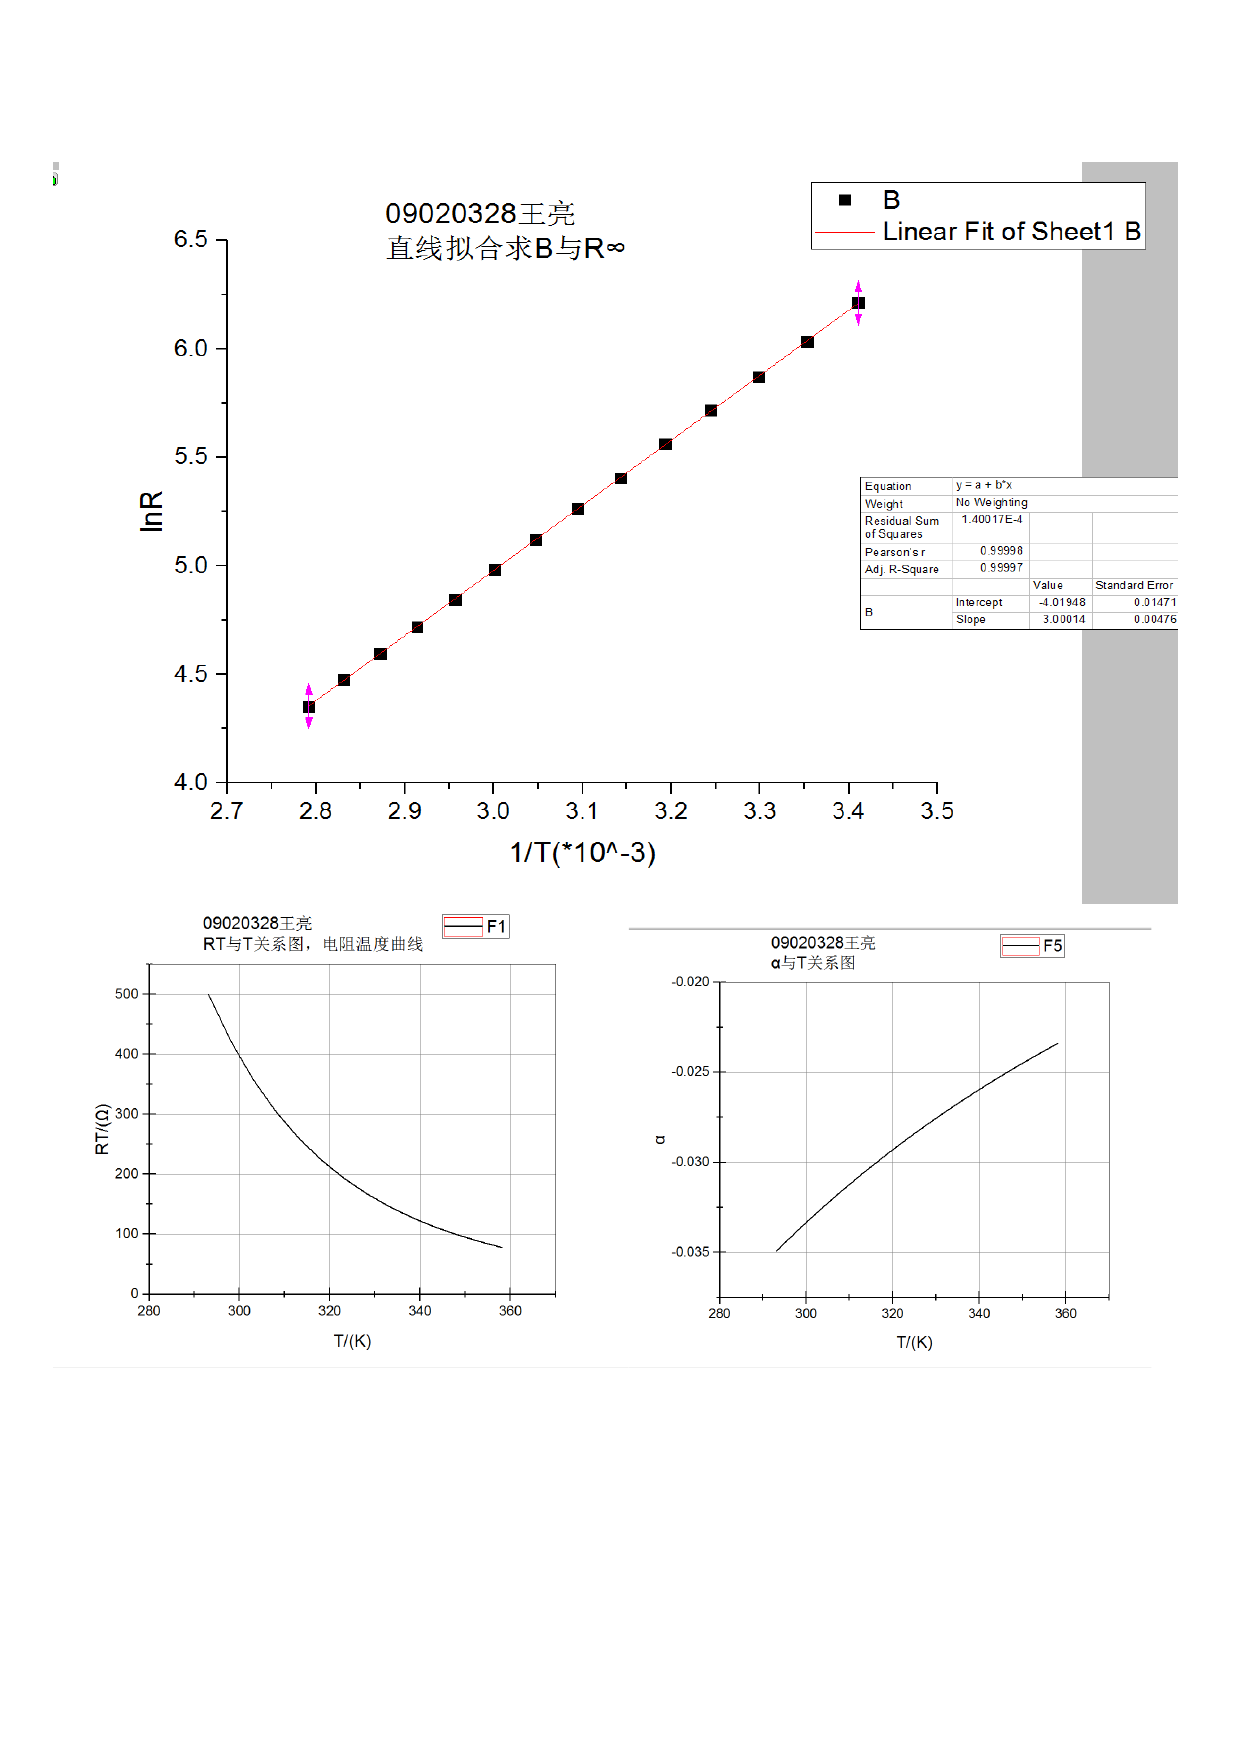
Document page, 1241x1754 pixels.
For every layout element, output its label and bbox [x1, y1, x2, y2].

picture [53, 162, 1178, 904]
picture [53, 909, 1152, 1368]
